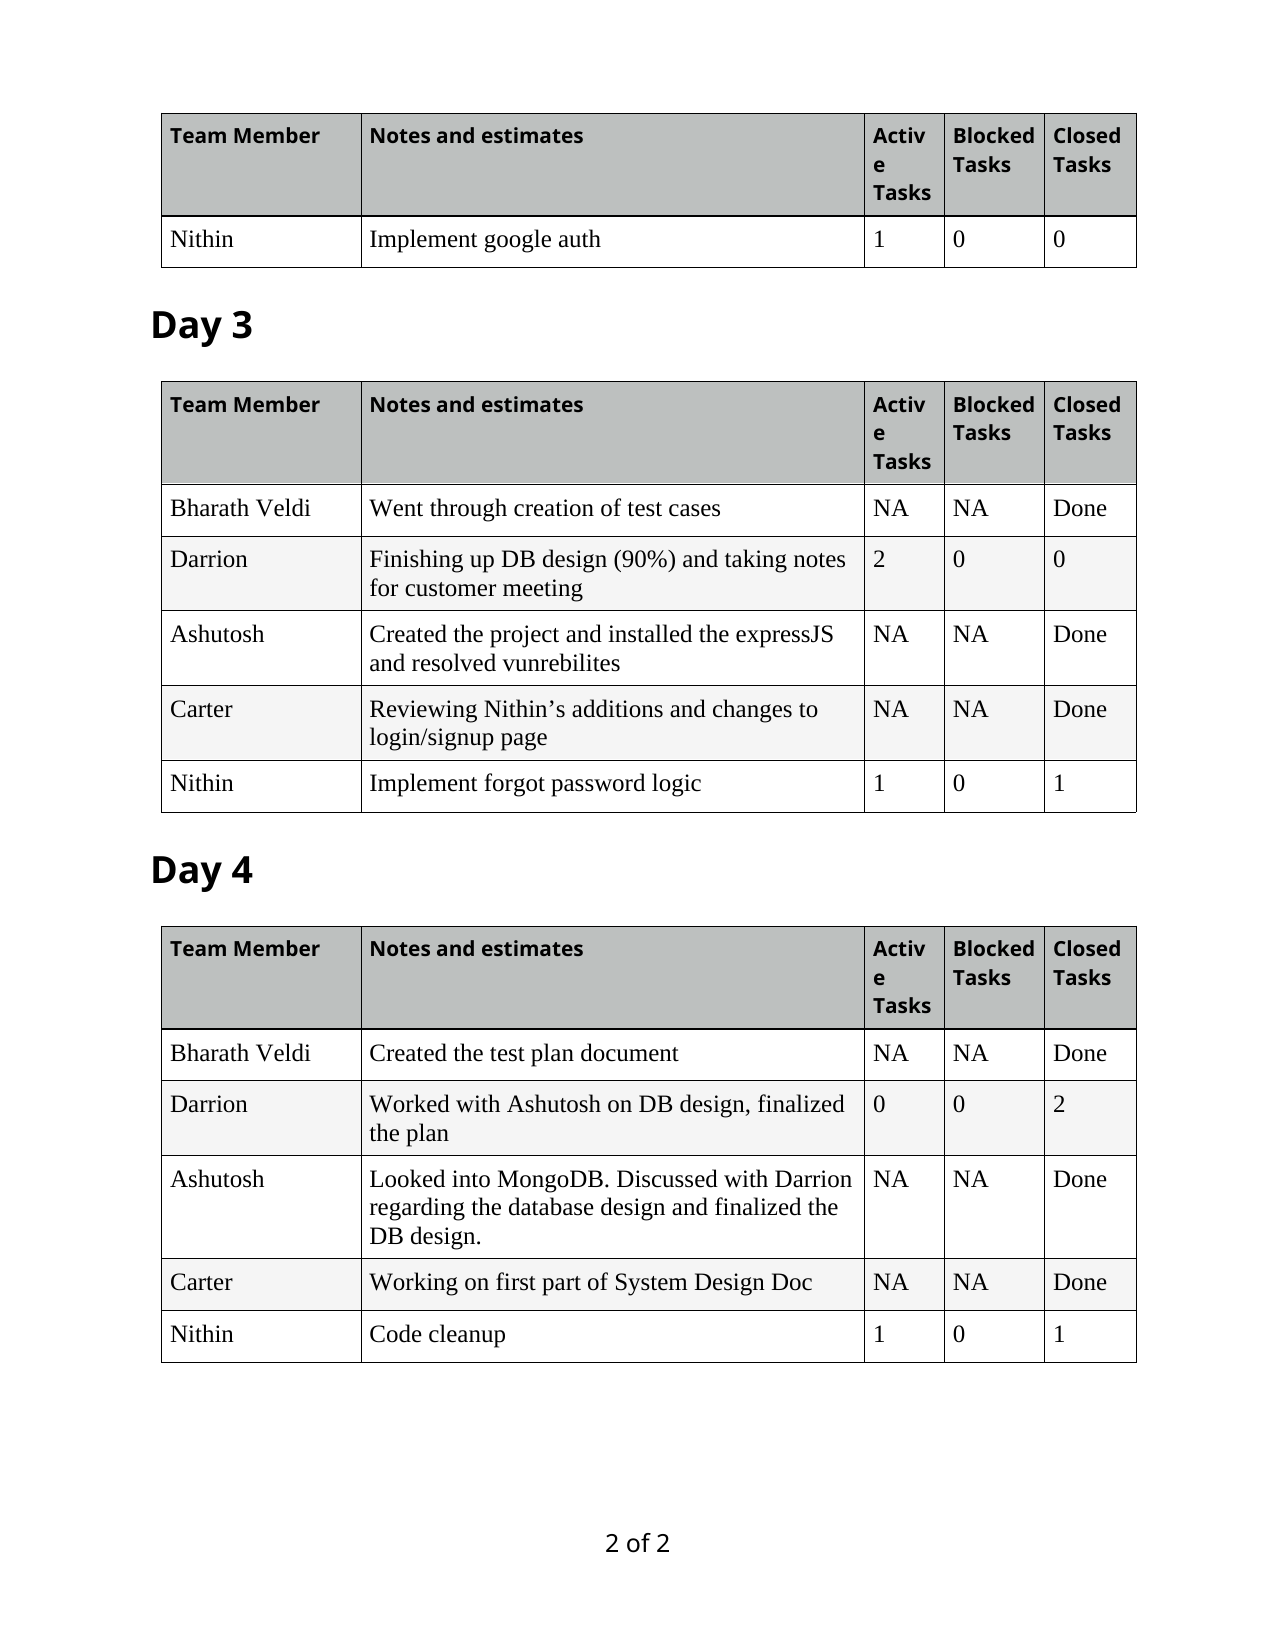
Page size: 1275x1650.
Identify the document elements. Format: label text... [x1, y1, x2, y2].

table_cell Implement forgot password logic [362, 761, 864, 812]
table_cell NA [945, 485, 1044, 536]
table_header Closed Tasks [1045, 114, 1136, 215]
table_cell NA [945, 1156, 1044, 1258]
table_header Notes and estimates [362, 927, 864, 1028]
table_cell Went through creation of test cases [362, 485, 864, 536]
table_cell 1 [1045, 761, 1136, 812]
table_header Notes and estimates [362, 382, 864, 483]
table_cell Nithin [162, 217, 361, 267]
table_header Team Member [162, 114, 361, 215]
table_cell NA [945, 1259, 1044, 1310]
table_cell Created the test plan document [362, 1030, 864, 1080]
table_cell Nithin [162, 761, 361, 812]
table_cell 1 [1045, 1311, 1136, 1362]
table_cell Carter [162, 1259, 361, 1310]
table_cell Done [1045, 1030, 1136, 1080]
table_cell 0 [945, 761, 1044, 812]
table_cell Created the project and installed the expressJS and resolved vunrebilites [362, 611, 864, 685]
table_header Active Tasks [865, 114, 944, 215]
table_cell Ashutosh [162, 1156, 361, 1258]
table_cell Bharath Veldi [162, 485, 361, 536]
table_header Blocked Tasks [945, 114, 1044, 215]
table_cell 0 [865, 1081, 944, 1155]
table_header Notes and estimates [362, 114, 864, 215]
subtitle Day 4 [150, 843, 1125, 894]
table_cell 2 [1045, 1081, 1136, 1155]
table_cell Darrion [162, 537, 361, 610]
table_cell Nithin [162, 1311, 361, 1362]
table_header Active Tasks [865, 927, 944, 1028]
table_cell Darrion [162, 1081, 361, 1155]
table_cell NA [945, 686, 1044, 759]
table_cell NA [865, 1259, 944, 1310]
table_header Team Member [162, 927, 361, 1028]
table_cell Done [1045, 485, 1136, 536]
table_cell Done [1045, 611, 1136, 685]
table_cell Working on first part of System Design Doc [362, 1259, 864, 1310]
table_cell 0 [945, 537, 1044, 610]
table_cell 0 [1045, 537, 1136, 610]
table_cell 0 [945, 217, 1044, 267]
table_cell Code cleanup [362, 1311, 864, 1362]
table_cell NA [865, 1030, 944, 1080]
table_cell NA [865, 1156, 944, 1258]
table_cell 1 [865, 761, 944, 812]
table_cell 1 [865, 217, 944, 267]
table_cell NA [945, 1030, 1044, 1080]
subtitle Day 3 [150, 299, 1125, 350]
table_cell Looked into MongoDB. Discussed with Darrion regarding the database design and finalized the DB design. [362, 1156, 864, 1258]
table_header Active Tasks [865, 382, 944, 483]
table_header Closed Tasks [1045, 927, 1136, 1028]
table_cell Implement google auth [362, 217, 864, 267]
table_header Team Member [162, 382, 361, 483]
table_cell 2 [865, 537, 944, 610]
table_cell 0 [945, 1311, 1044, 1362]
table_cell NA [865, 485, 944, 536]
table_cell 1 [865, 1311, 944, 1362]
table_cell Ashutosh [162, 611, 361, 685]
table_cell Finishing up DB design (90%) and taking notes for customer meeting [362, 537, 864, 610]
table_cell 0 [1045, 217, 1136, 267]
table_cell NA [865, 686, 944, 759]
table_cell NA [945, 611, 1044, 685]
table_cell 0 [945, 1081, 1044, 1155]
table_header Blocked Tasks [945, 927, 1044, 1028]
table_cell Carter [162, 686, 361, 759]
table_cell Done [1045, 1156, 1136, 1258]
table_cell Reviewing Nithin’s additions and changes to login/signup page [362, 686, 864, 759]
table_header Blocked Tasks [945, 382, 1044, 483]
table_header Closed Tasks [1045, 382, 1136, 483]
table_cell Done [1045, 686, 1136, 759]
table_cell Done [1045, 1259, 1136, 1310]
table_cell NA [865, 611, 944, 685]
table_cell Bharath Veldi [162, 1030, 361, 1080]
table_cell Worked with Ashutosh on DB design, finalized the plan [362, 1081, 864, 1155]
